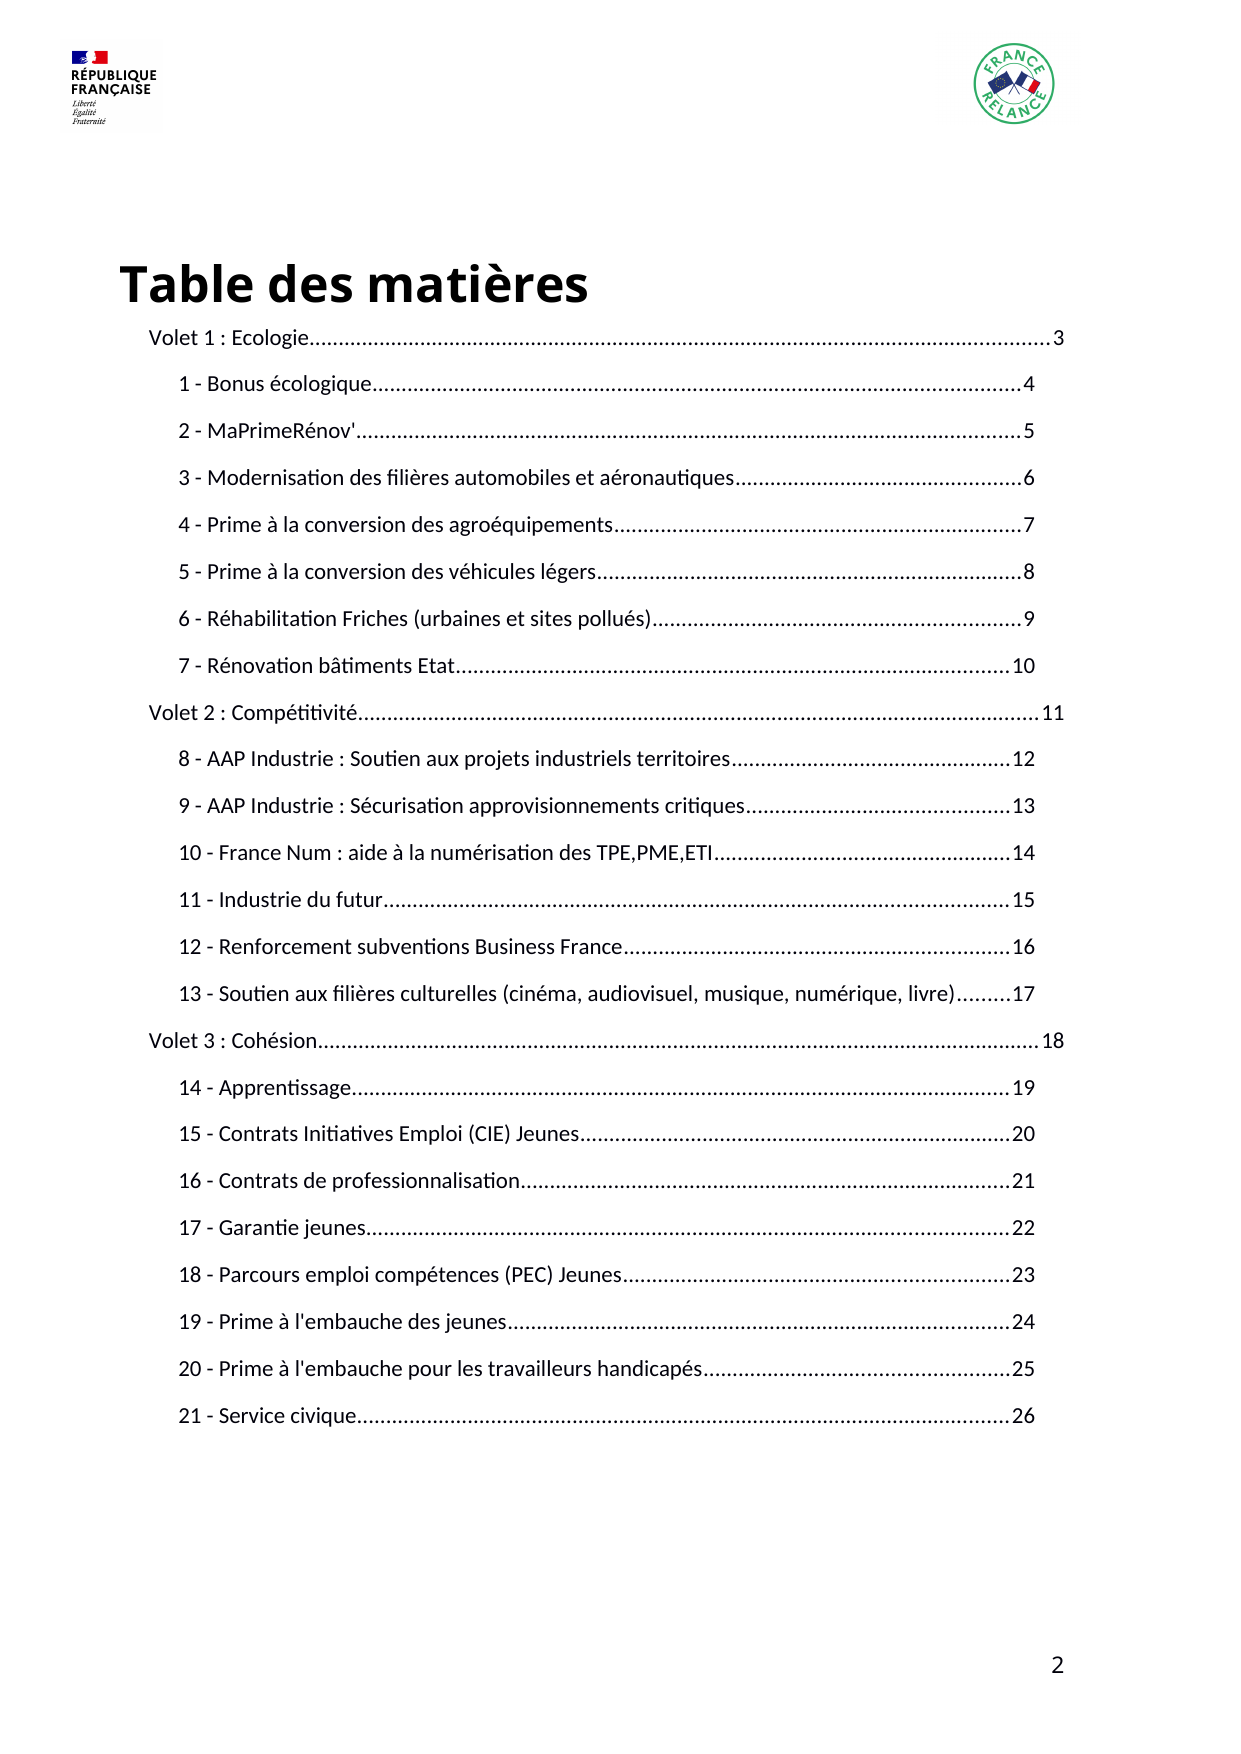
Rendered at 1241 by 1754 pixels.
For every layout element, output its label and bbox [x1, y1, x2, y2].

picture [935, 31, 1082, 125]
picture [60, 39, 163, 133]
